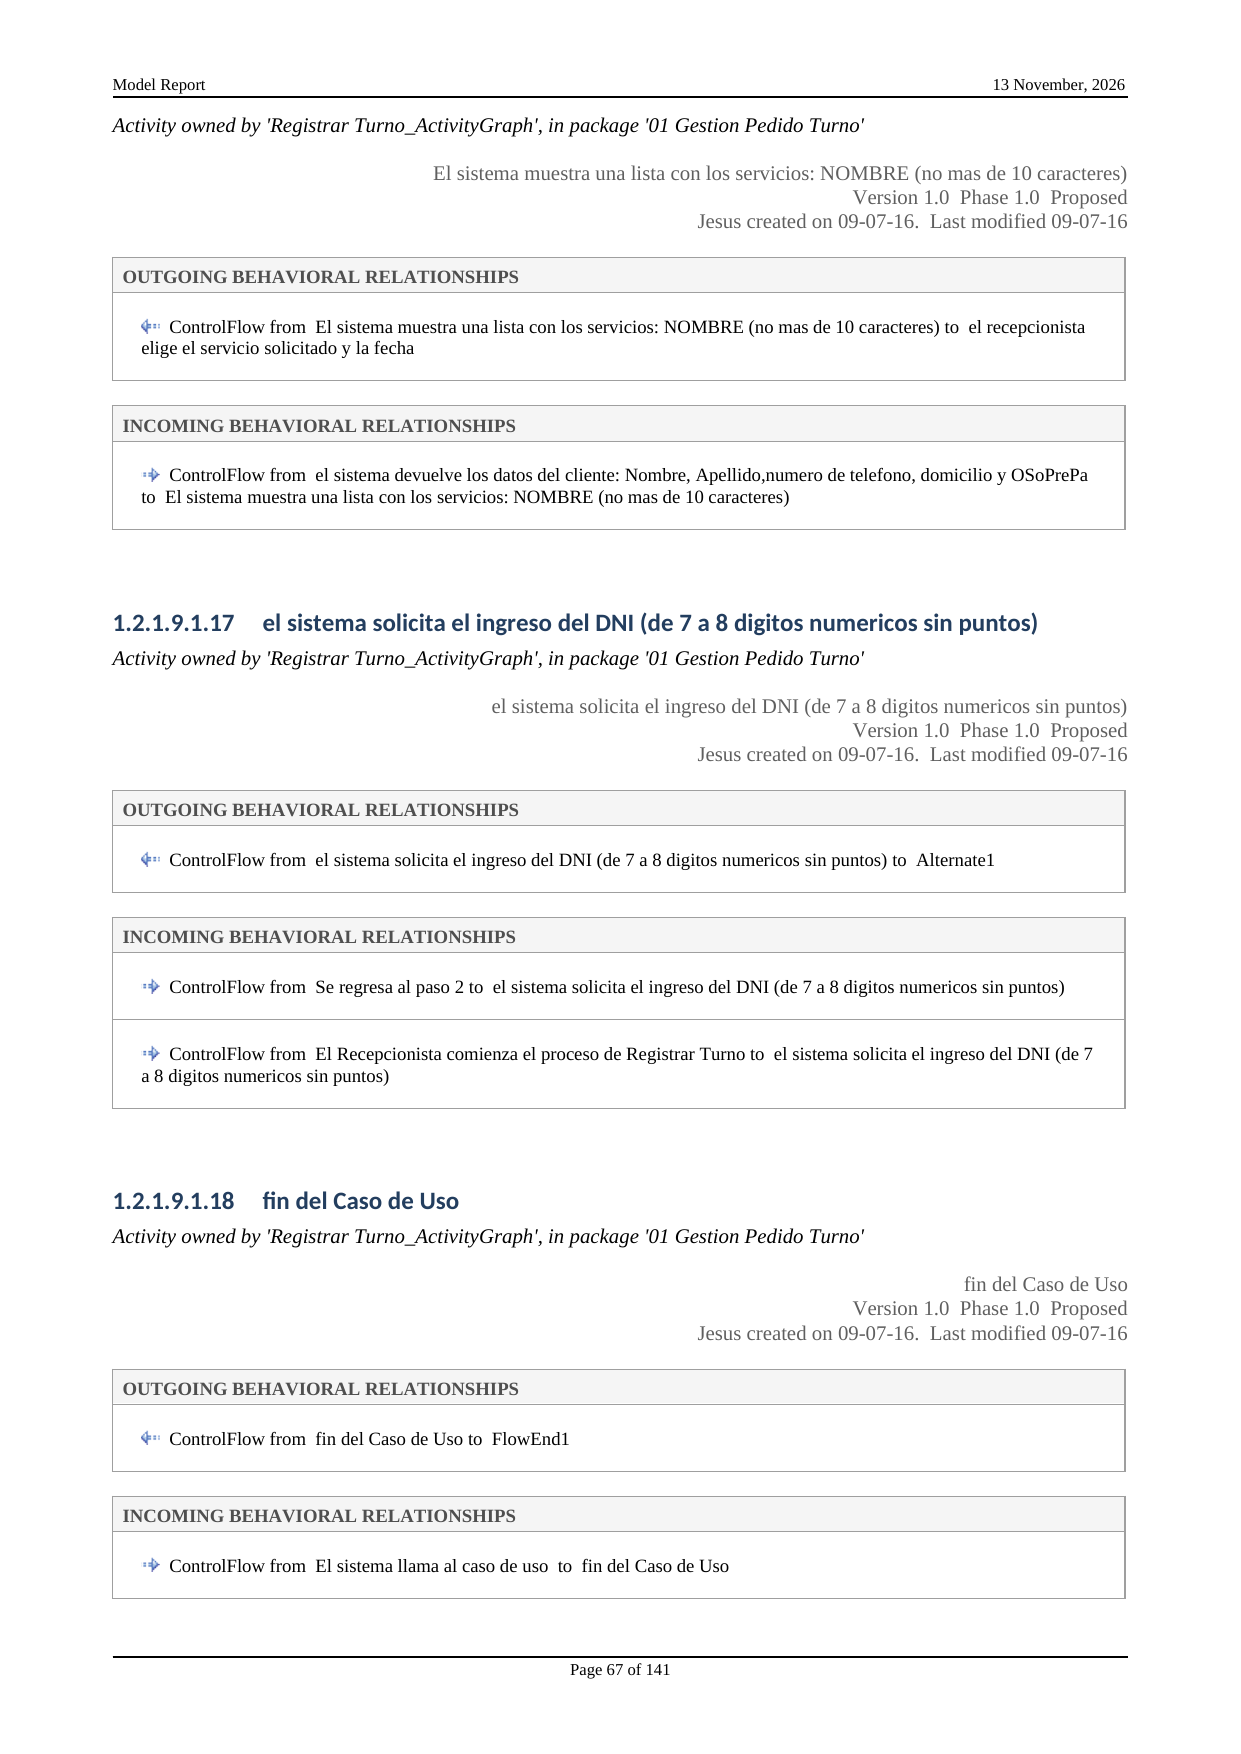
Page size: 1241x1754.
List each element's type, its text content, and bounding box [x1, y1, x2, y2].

table_header INCOMING BEHAVIORAL RELATIONSHIPS [113, 1497, 1124, 1531]
table_cell ControlFlow from fin del Caso de Uso to FlowEnd1 [113, 1405, 1124, 1471]
subtitle el sistema solicita el ingreso del DNI (de 7 a 8 digitos numericos sin puntos) [112, 607, 1128, 637]
picture [141, 847, 160, 867]
table_cell ControlFlow from El sistema muestra una lista con los servicios: NOMBRE (no mas de 10 caracteres) to el recepcionista elige el servicio solicitado y la fecha [113, 293, 1124, 380]
picture [141, 1041, 160, 1061]
text Version 1.0 Phase 1.0 Proposed [112, 185, 1128, 209]
table_cell ControlFlow from El sistema llama al caso de uso to fin del Caso de Uso [113, 1532, 1124, 1598]
table_header INCOMING BEHAVIORAL RELATIONSHIPS [113, 406, 1124, 441]
picture [141, 314, 160, 334]
picture [141, 463, 160, 482]
text fin del Caso de Uso [112, 1272, 1128, 1296]
picture [141, 974, 160, 994]
text Jesus created on 09-07-16. Last modified 09-07-16 [112, 209, 1128, 233]
text Jesus created on 09-07-16. Last modified 09-07-16 [112, 1320, 1128, 1344]
text Activity owned by 'Registrar Turno_ActivityGraph', in package '01 Gestion Pedido Turno' [112, 112, 1128, 137]
table_header OUTGOING BEHAVIORAL RELATIONSHIPS [113, 1370, 1124, 1403]
table_header ControlFlow from El Recepcionista comienza el proceso de Registrar Turno to el sistema solicita el ingreso del DNI (de 7 a 8 digitos numericos sin puntos) [113, 1020, 1124, 1108]
text Version 1.0 Phase 1.0 Proposed [112, 718, 1128, 742]
text Activity owned by 'Registrar Turno_ActivityGraph', in package '01 Gestion Pedido Turno' [112, 646, 1128, 670]
text Version 1.0 Phase 1.0 Proposed [112, 1296, 1128, 1320]
table_cell ControlFlow from el sistema devuelve los datos del cliente: Nombre, Apellido,numero de telefono, domicilio y OSoPrePa to El sistema muestra una lista con los servicios: NOMBRE (no mas de 10 caracteres) [113, 442, 1124, 529]
text el sistema solicita el ingreso del DNI (de 7 a 8 digitos numericos sin puntos) [112, 694, 1128, 718]
picture [141, 1553, 160, 1572]
text Jesus created on 09-07-16. Last modified 09-07-16 [112, 742, 1128, 766]
table_cell ControlFlow from el sistema solicita el ingreso del DNI (de 7 a 8 digitos numericos sin puntos) to Alternate1 [113, 826, 1124, 892]
table_header OUTGOING BEHAVIORAL RELATIONSHIPS [113, 258, 1124, 292]
table_cell ControlFlow from Se regresa al paso 2 to el sistema solicita el ingreso del DNI (de 7 a 8 digitos numericos sin puntos) [113, 953, 1124, 1019]
text Activity owned by 'Registrar Turno_ActivityGraph', in package '01 Gestion Pedido Turno' [112, 1224, 1128, 1248]
table_header INCOMING BEHAVIORAL RELATIONSHIPS [113, 918, 1124, 952]
subtitle fin del Caso de Uso [112, 1185, 1128, 1216]
text El sistema muestra una lista con los servicios: NOMBRE (no mas de 10 caracteres) [112, 161, 1128, 185]
picture [141, 1426, 160, 1445]
table_header OUTGOING BEHAVIORAL RELATIONSHIPS [113, 791, 1124, 825]
